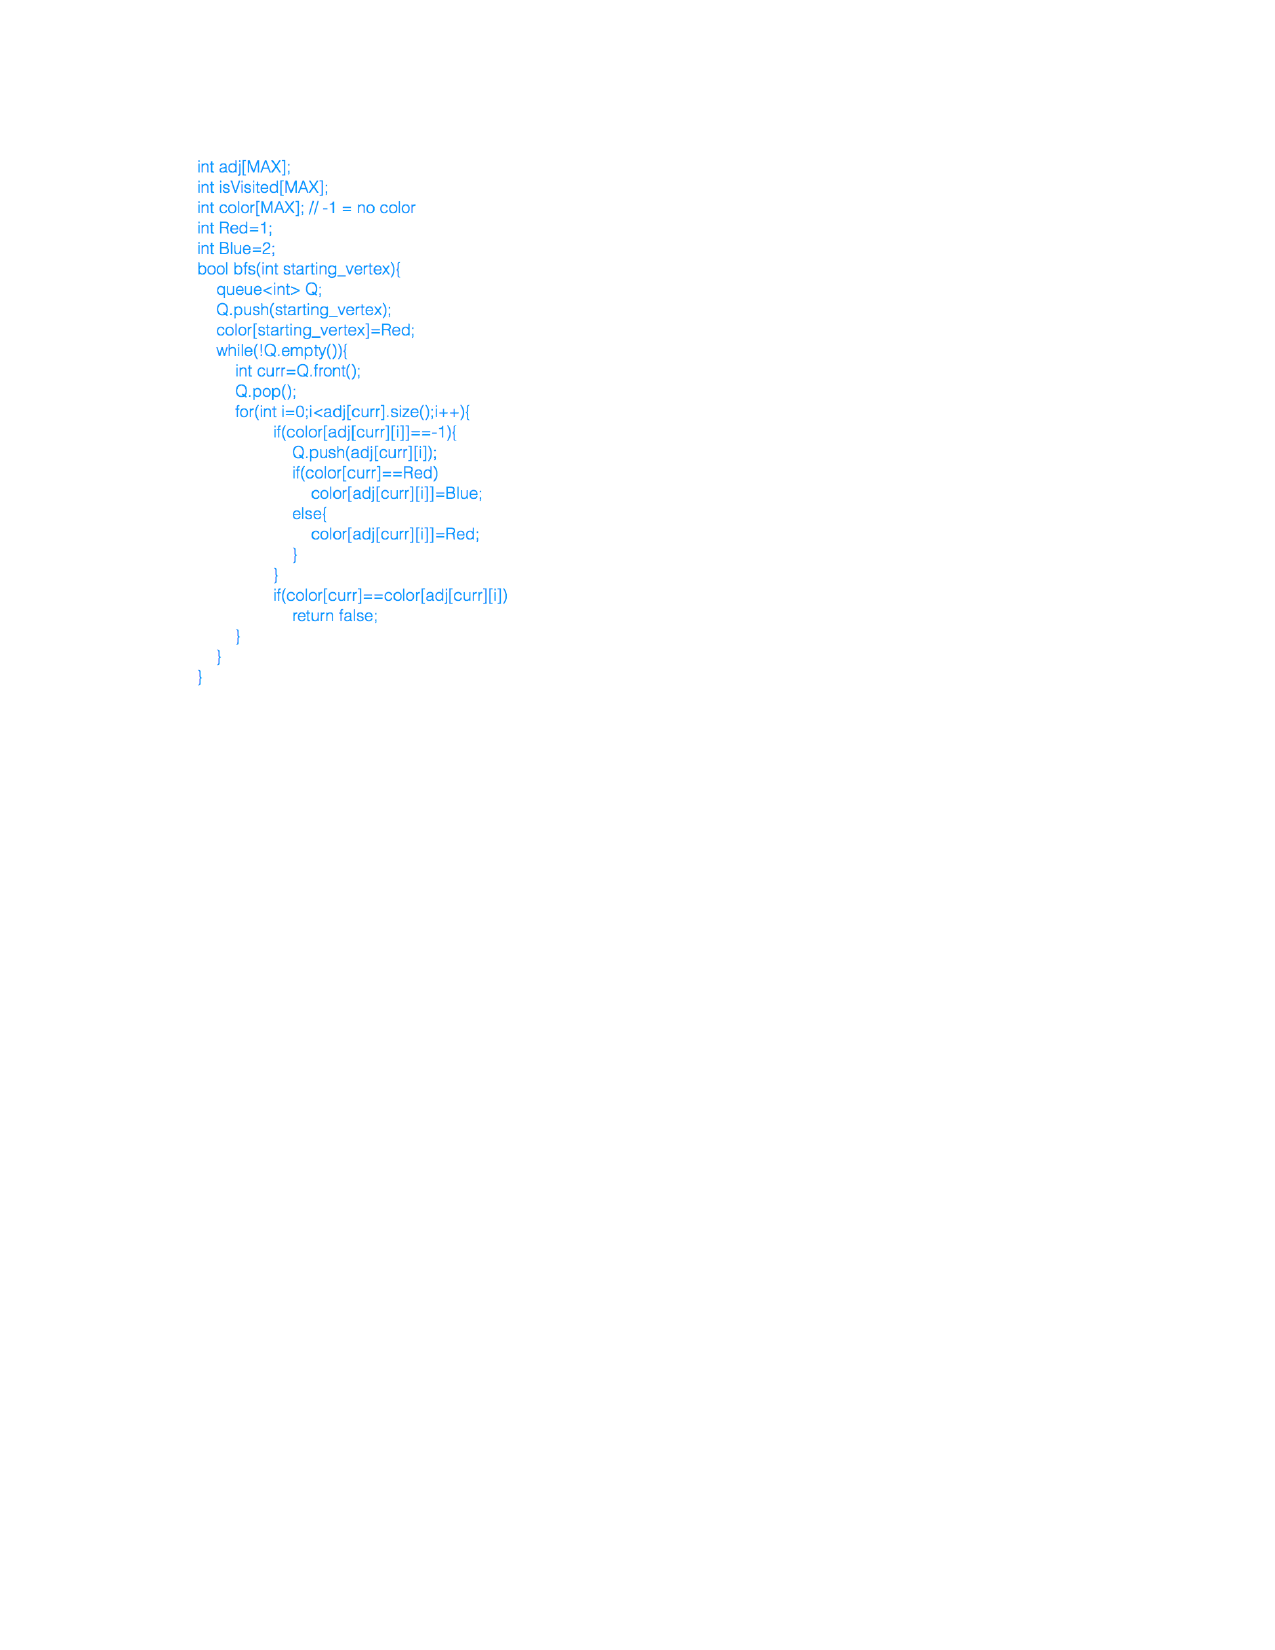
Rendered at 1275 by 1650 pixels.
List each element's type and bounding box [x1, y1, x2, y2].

picture [150, 150, 1125, 761]
